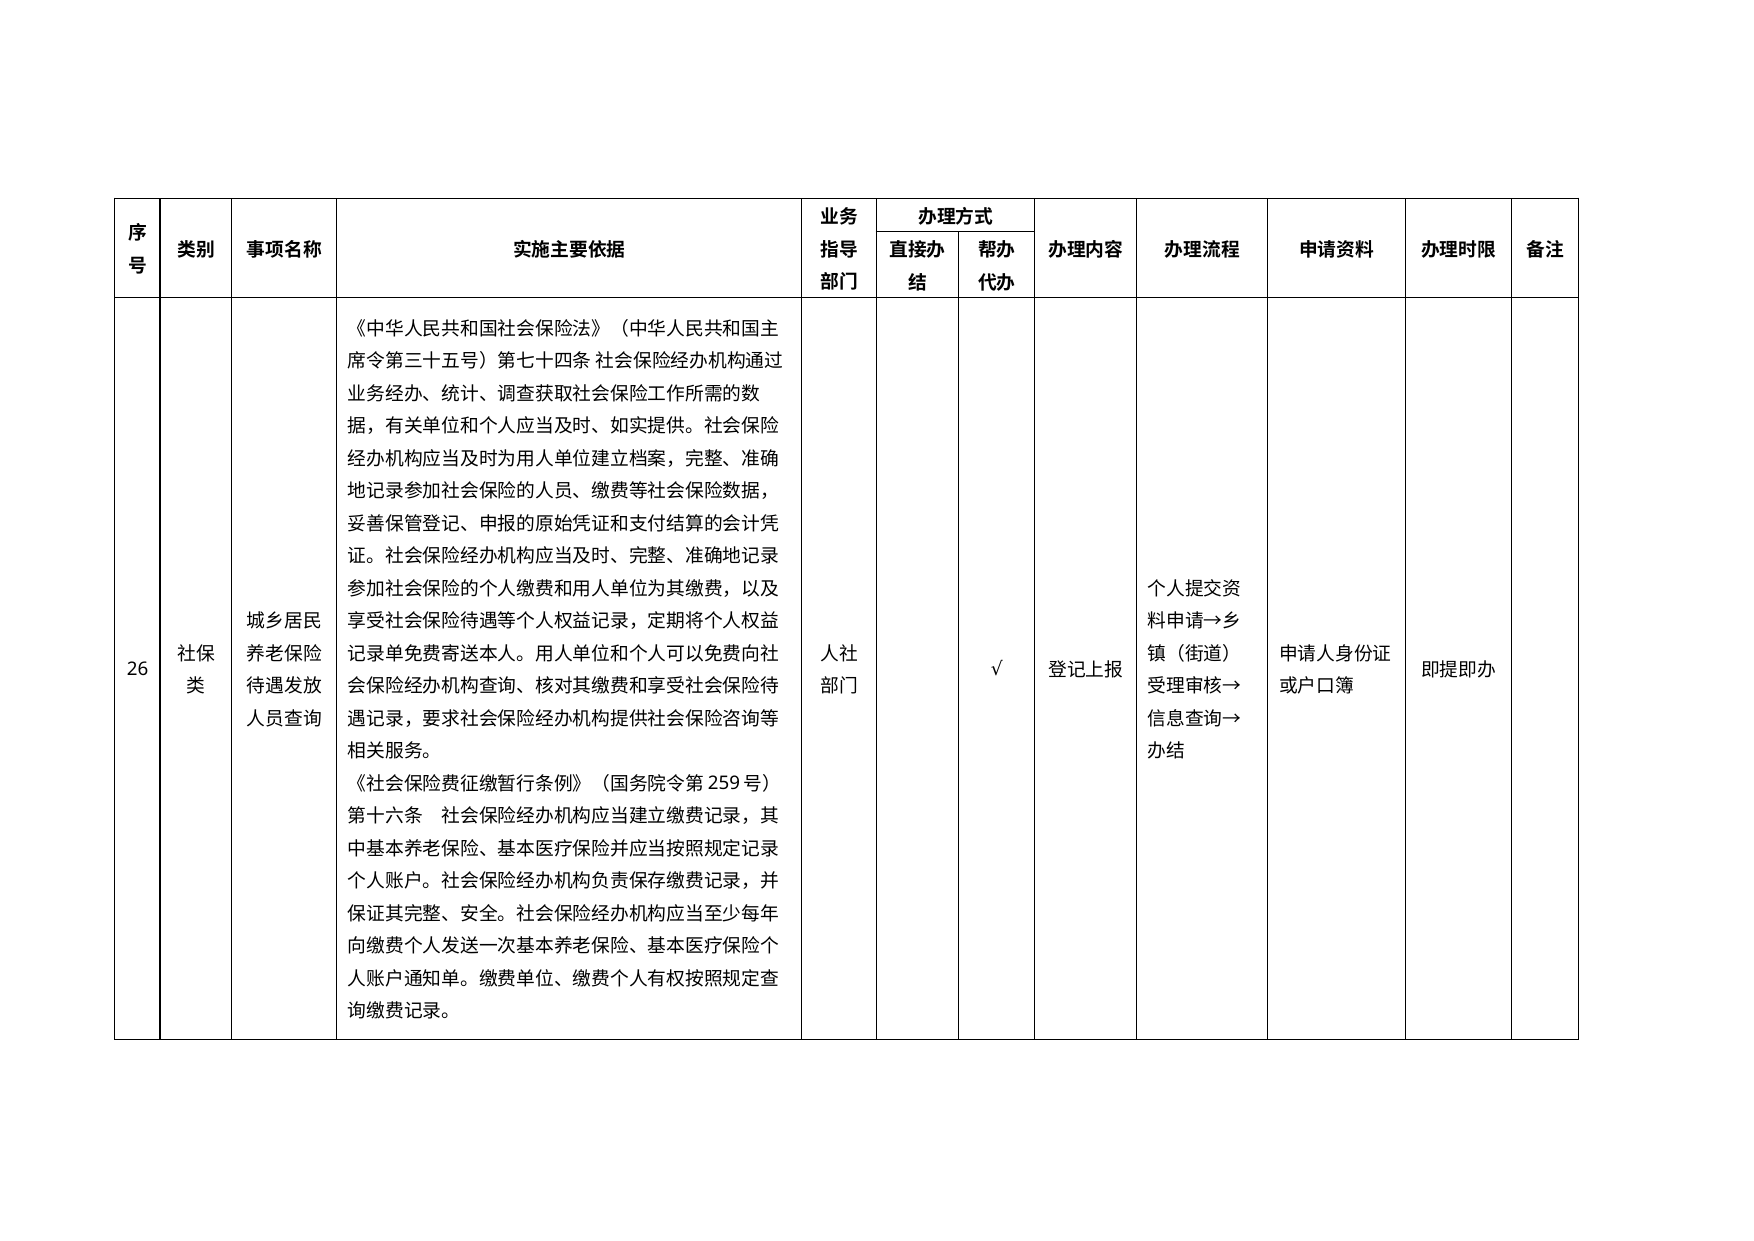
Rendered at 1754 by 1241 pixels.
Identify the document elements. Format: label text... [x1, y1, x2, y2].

table_header 备注 [1512, 199, 1578, 297]
table_cell √ [959, 298, 1034, 1039]
table_cell 社保类 [161, 298, 231, 1039]
table_cell 城乡居民养老保险待遇发放人员查询 [232, 298, 336, 1039]
table_header 办理流程 [1137, 199, 1267, 297]
table_header 业务指导部门 [802, 199, 876, 297]
table_cell 26 [115, 298, 159, 1039]
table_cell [337, 298, 801, 1039]
table_cell [877, 298, 958, 1039]
table_header 申请资料 [1268, 199, 1405, 297]
table_header 办理时限 [1406, 199, 1511, 297]
table_cell 申请人身份证或户口簿 [1268, 298, 1405, 1039]
table_cell 直接办结 [877, 232, 958, 297]
table_header 类别 [161, 199, 231, 297]
table_cell 帮办代办 [959, 232, 1034, 297]
table_cell 即提即办 [1406, 298, 1511, 1039]
table_cell [1512, 298, 1578, 1039]
table_cell 个人提交资料申请→乡镇（街道）受理审核→信息查询→办结 [1137, 298, 1267, 1039]
table_cell 登记上报 [1035, 298, 1136, 1039]
table_header 实施主要依据 [337, 199, 801, 297]
table_header 序号 [115, 199, 159, 297]
table_header 办理方式 [877, 199, 1034, 231]
table_header 办理内容 [1035, 199, 1136, 297]
table_cell 人社部门 [802, 298, 876, 1039]
table_header 事项名称 [232, 199, 336, 297]
